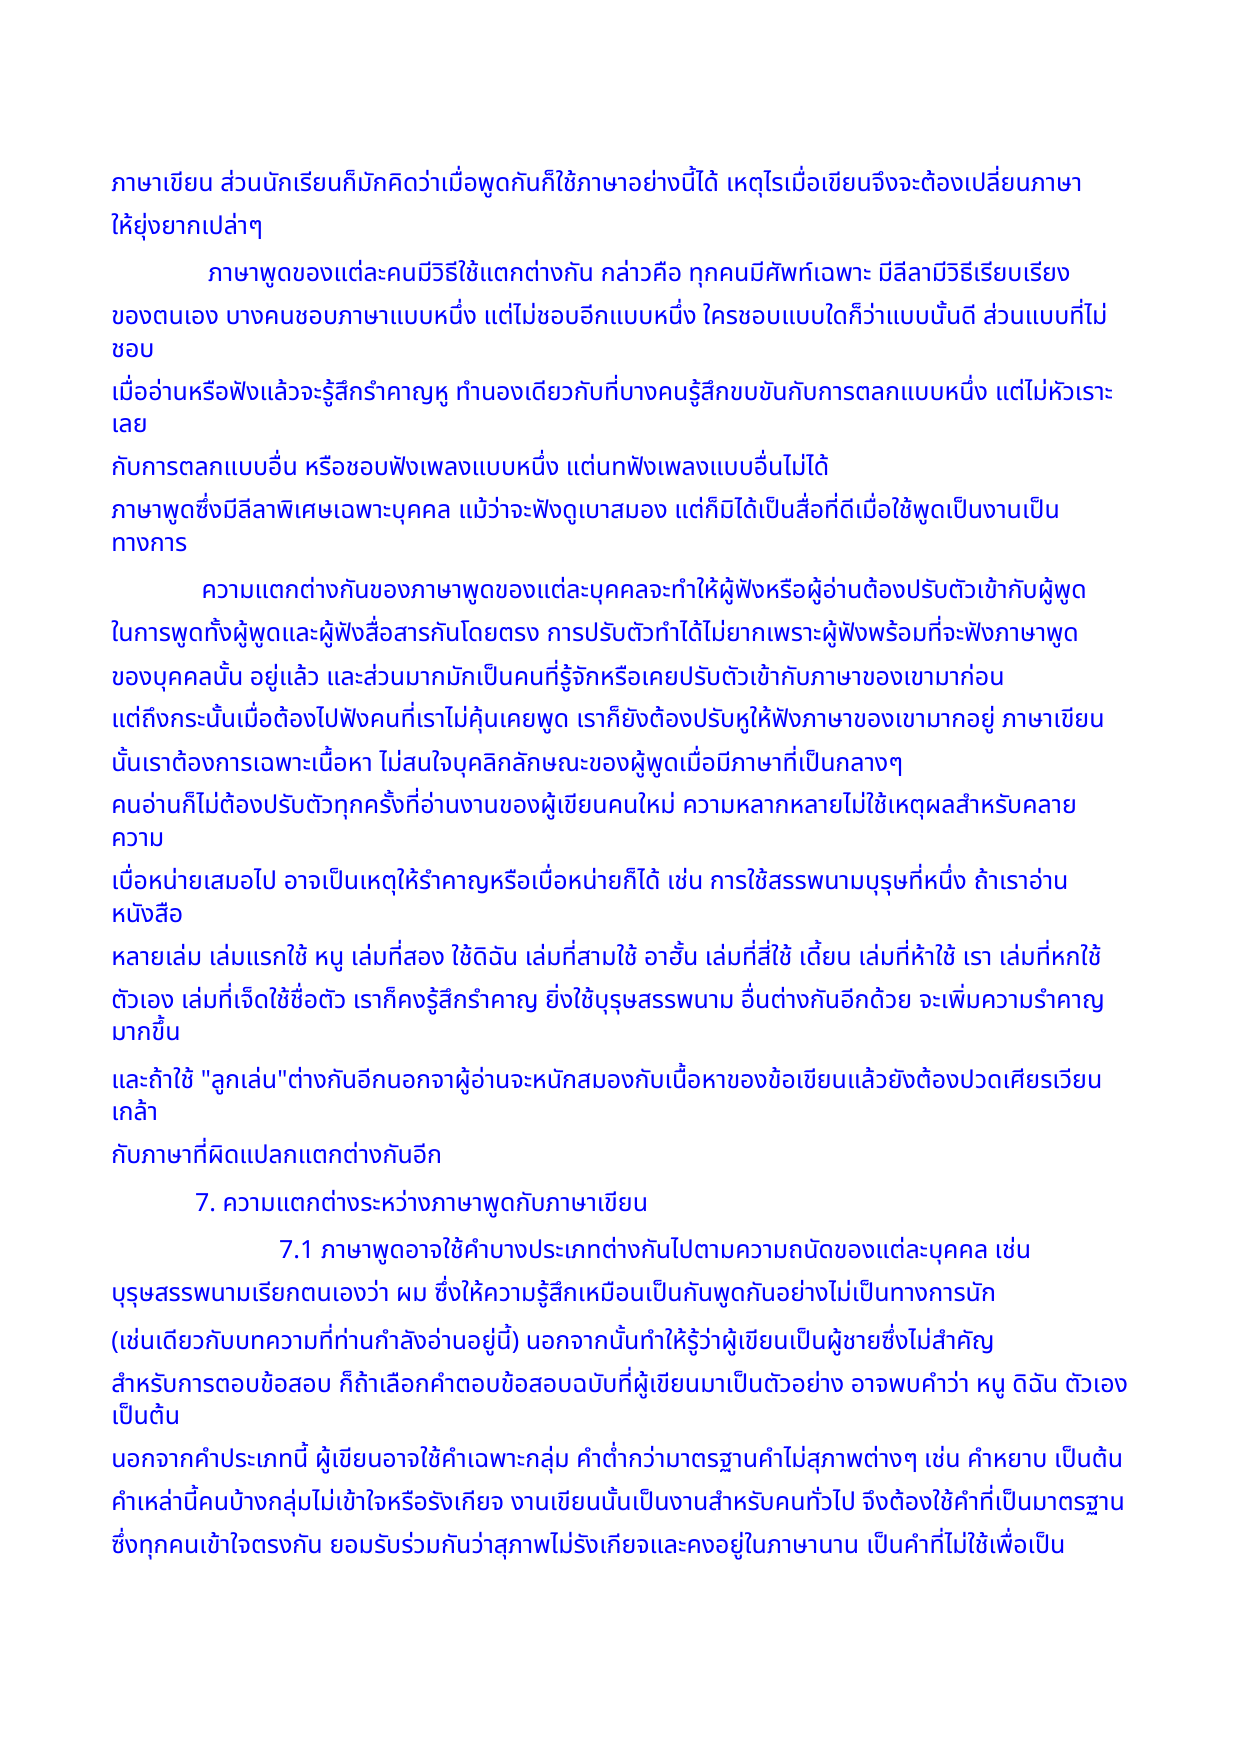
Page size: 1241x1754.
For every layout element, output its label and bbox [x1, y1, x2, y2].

table_header [103, 150, 1137, 1583]
